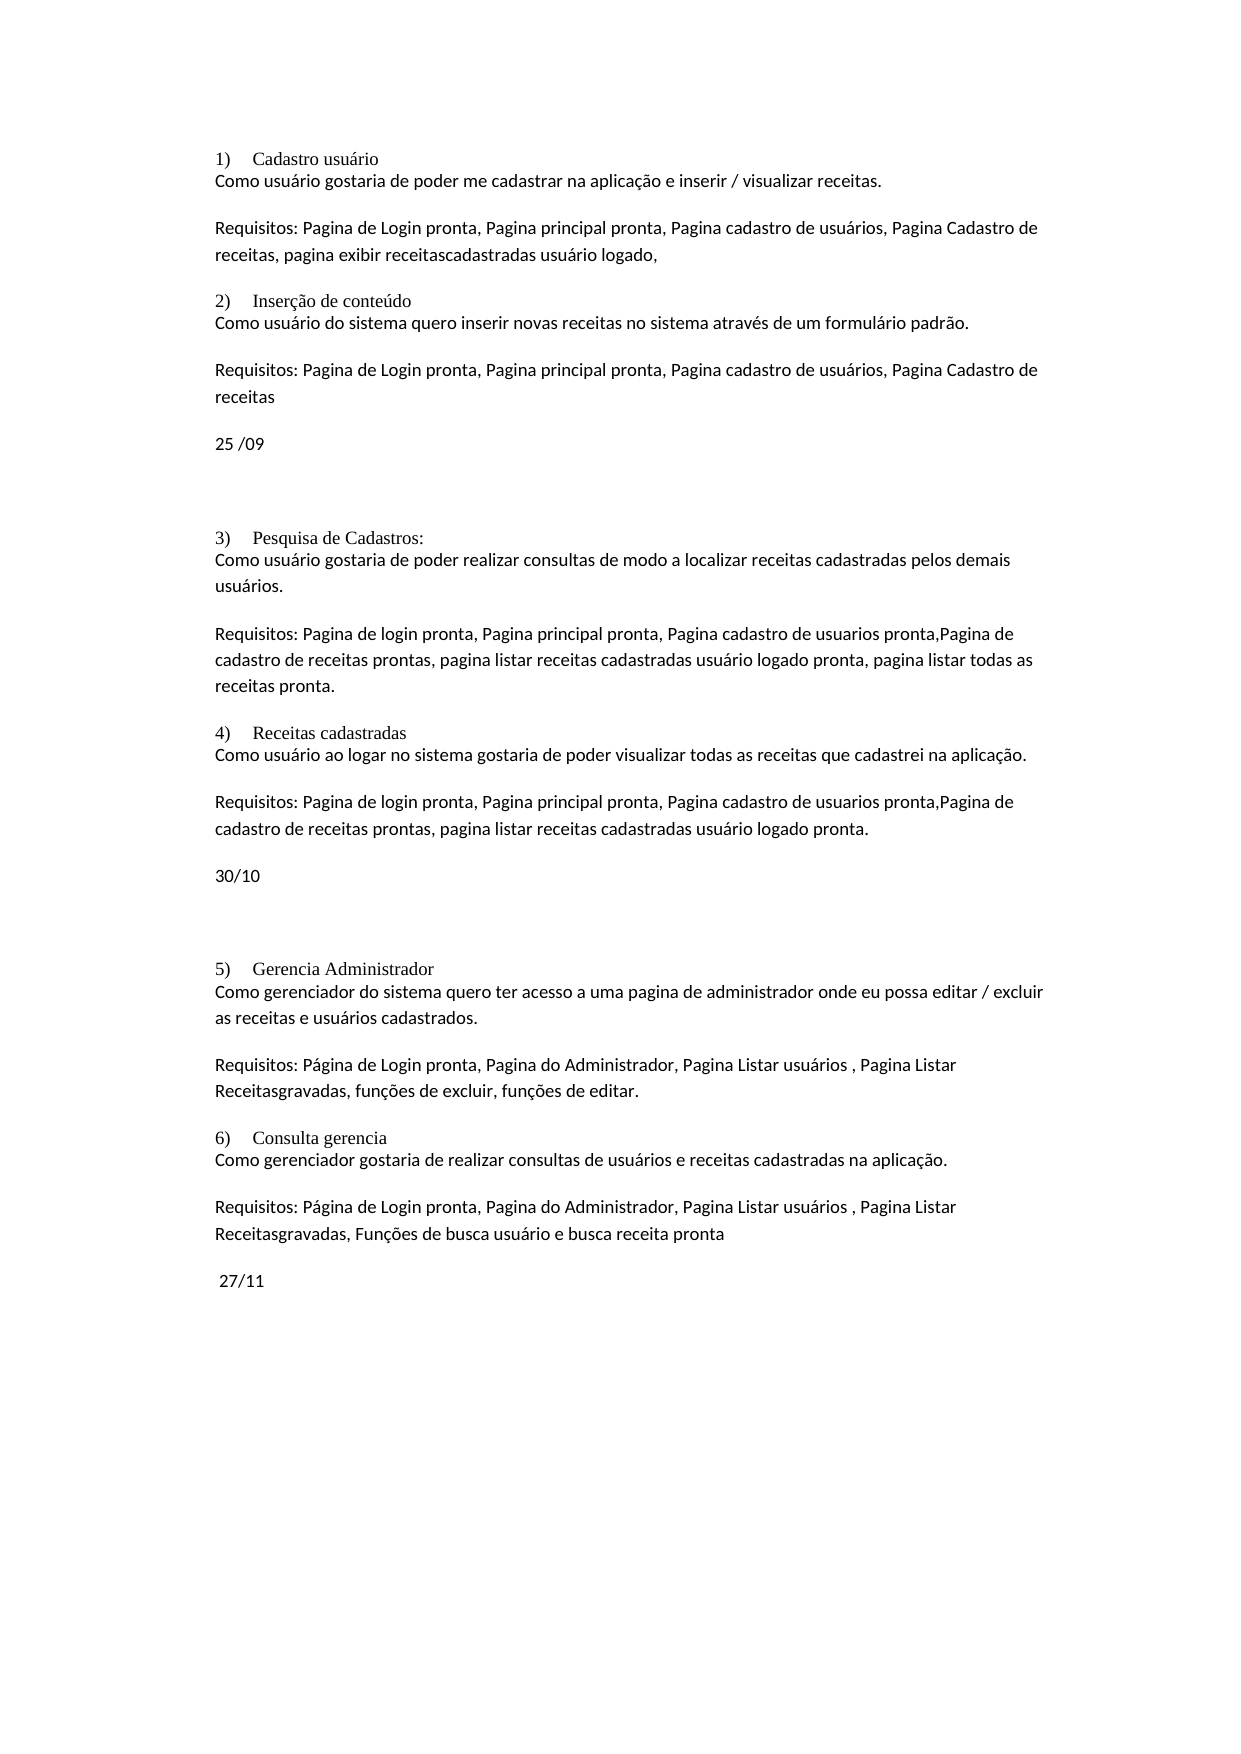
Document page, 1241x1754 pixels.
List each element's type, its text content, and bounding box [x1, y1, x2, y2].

text Requisitos: Página de Login pronta, Pagina do Administrador, Pagina Listar usuários , Pagina Listar Receitasgravadas, Funções de busca usuário e busca receita pronta [215, 1196, 1063, 1245]
text Como usuário gostaria de poder realizar consultas de modo a localizar receitas cadastradas pelos demais usuários. [215, 548, 1063, 597]
list Gerencia Administrador [215, 958, 1063, 980]
text 30/10 [215, 864, 1063, 887]
text 25 /09 [215, 432, 1063, 455]
list Consulta gerencia [215, 1127, 1063, 1148]
text Como gerenciador do sistema quero ter acesso a uma pagina de administrador onde eu possa editar / excluir as receitas e usuários cadastrados. [215, 980, 1063, 1029]
list Pesquisa de Cadastros: [215, 527, 1063, 548]
text Como gerenciador gostaria de realizar consultas de usuários e receitas cadastradas na aplicação. [215, 1148, 1063, 1171]
text 27/11 [215, 1269, 1063, 1292]
list Cadastro usuário [215, 148, 1063, 169]
text Como usuário gostaria de poder me cadastrar na aplicação e inserir / visualizar receitas. [215, 169, 1063, 192]
text Requisitos: Pagina de login pronta, Pagina principal pronta, Pagina cadastro de usuarios pronta,Pagina de cadastro de receitas prontas, pagina listar receitas cadastradas usuário logado pronta, pagina listar todas as receitas pronta. [215, 622, 1063, 697]
list Receitas cadastradas [215, 722, 1063, 743]
text Requisitos: Pagina de Login pronta, Pagina principal pronta, Pagina cadastro de usuários, Pagina Cadastro de receitas, pagina exibir receitascadastradas usuário logado, [215, 216, 1063, 266]
text Como usuário do sistema quero inserir novas receitas no sistema através de um formulário padrão. [215, 311, 1063, 334]
list Inserção de conteúdo [215, 290, 1063, 311]
text Como usuário ao logar no sistema gostaria de poder visualizar todas as receitas que cadastrei na aplicação. [215, 743, 1063, 766]
text Requisitos: Pagina de login pronta, Pagina principal pronta, Pagina cadastro de usuarios pronta,Pagina de cadastro de receitas prontas, pagina listar receitas cadastradas usuário logado pronta. [215, 790, 1063, 839]
text Requisitos: Pagina de Login pronta, Pagina principal pronta, Pagina cadastro de usuários, Pagina Cadastro de receitas [215, 359, 1063, 408]
text Requisitos: Página de Login pronta, Pagina do Administrador, Pagina Listar usuários , Pagina Listar Receitasgravadas, funções de excluir, funções de editar. [215, 1053, 1063, 1103]
